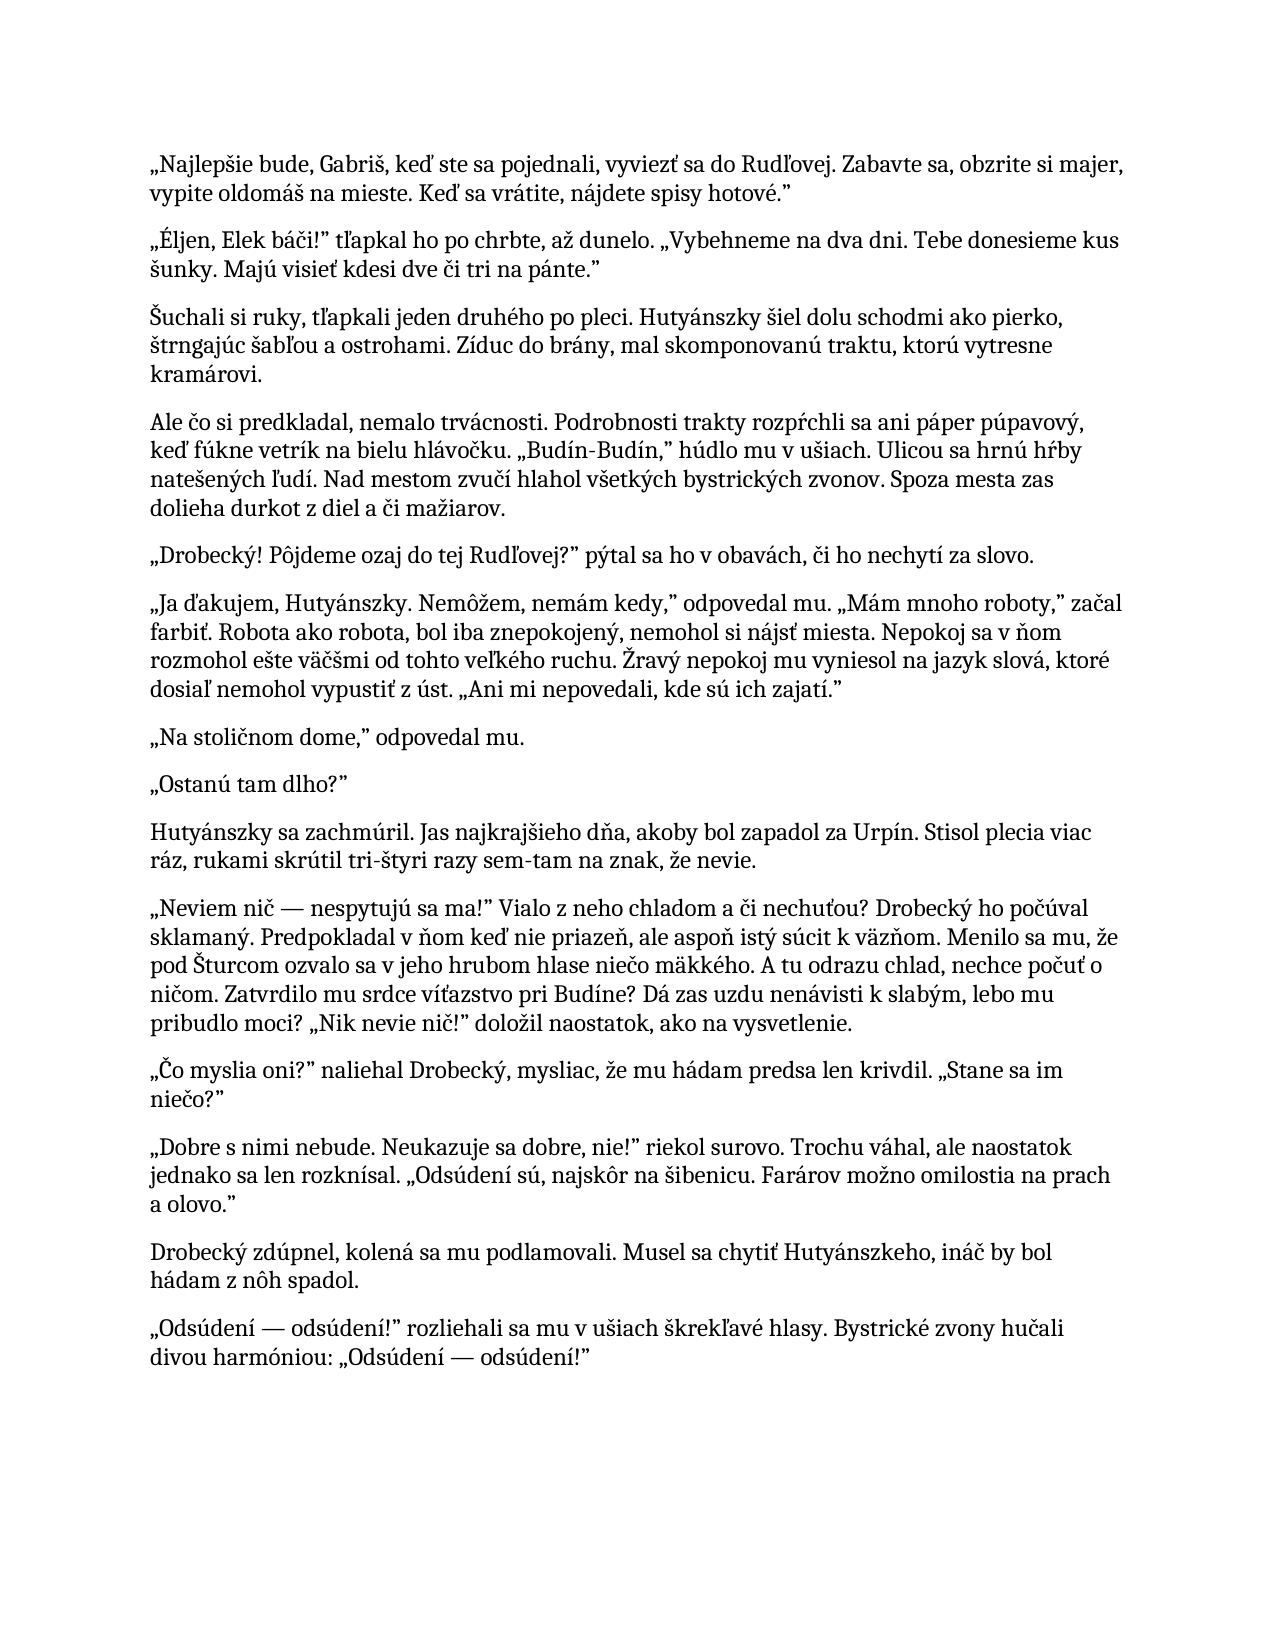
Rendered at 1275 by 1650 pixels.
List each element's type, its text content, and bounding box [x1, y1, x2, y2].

text „Najlepšie bude, Gabriš, keď ste sa pojednali, vyviezť sa do Rudľovej. Zabavte sa, obzrite si majer, vypite oldomáš na mieste. Keď sa vrátite, nájdete spisy hotové.” [150, 150, 1125, 207]
text Hutyánszky sa zachmúril. Jas najkrajšieho dňa, akoby bol zapadol za Urpín. Stisol plecia viac ráz, rukami skrútil tri-štyri razy sem-tam na znak, že nevie. [150, 817, 1125, 875]
text Drobecký zdúpnel, kolená sa mu podlamovali. Musel sa chytiť Hutyánszkeho, ináč by bol hádam z nôh spadol. [150, 1237, 1125, 1295]
text „Odsúdení — odsúdení!” rozliehali sa mu v ušiach škrekľavé hlasy. Bystrické zvony hučali divou harmóniou: „Odsúdení — odsúdení!” [150, 1314, 1125, 1371]
text Ale čo si predkladal, nemalo trvácnosti. Podrobnosti trakty rozpŕchli sa ani páper púpavový, keď fúkne vetrík na bielu hlávočku. „Budín-Budín,” húdlo mu v ušiach. Ulicou sa hrnú hŕby natešených ľudí. Nad mestom zvučí hlahol všetkých bystrických zvonov. Spoza mesta zas dolieha durkot z diel a či mažiarov. [150, 407, 1125, 522]
text „Dobre s nimi nebude. Neukazuje sa dobre, nie!” riekol surovo. Trochu váhal, ale naostatok jednako sa len rozknísal. „Odsúdení sú, najskôr na šibenicu. Farárov možno omilostia na prach a olovo.” [150, 1132, 1125, 1219]
text „Éljen, Elek báči!” tľapkal ho po chrbte, až dunelo. „Vybehneme na dva dni. Tebe donesieme kus šunky. Majú visieť kdesi dve či tri na pánte.” [150, 226, 1125, 284]
text „Drobecký! Pôjdeme ozaj do tej Rudľovej?” pýtal sa ho v obavách, či ho nechytí za slovo. [150, 541, 1125, 570]
text „Čo myslia oni?” naliehal Drobecký, mysliac, že mu hádam predsa len krivdil. „Stane sa im niečo?” [150, 1056, 1125, 1114]
text „Ja ďakujem, Hutyánszky. Nemôžem, nemám kedy,” odpovedal mu. „Mám mnoho roboty,” začal farbiť. Robota ako robota, bol iba znepokojený, nemohol si nájsť miesta. Nepokoj sa v ňom rozmohol ešte väčšmi od tohto veľkého ruchu. Žravý nepokoj mu vyniesol na jazyk slová, ktoré dosiaľ nemohol vypustiť z úst. „Ani mi nepovedali, kde sú ich zajatí.” [150, 589, 1125, 704]
text „Neviem nič — nespytujú sa ma!” Vialo z neho chladom a či nechuťou? Drobecký ho počúval sklamaný. Predpokladal v ňom keď nie priazeň, ale aspoň istý súcit k väzňom. Menilo sa mu, že pod Šturcom ozvalo sa v jeho hrubom hlase niečo mäkkého. A tu odrazu chlad, nechce počuť o ničom. Zatvrdilo mu srdce víťazstvo pri Budíne? Dá zas uzdu nenávisti k slabým, lebo mu pribudlo moci? „Nik nevie nič!” doložil naostatok, ako na vysvetlenie. [150, 894, 1125, 1037]
text Šuchali si ruky, tľapkali jeden druhého po pleci. Hutyánszky šiel dolu schodmi ako pierko, štrngajúc šabľou a ostrohami. Zíduc do brány, mal skomponovanú traktu, ktorú vytresne kramárovi. [150, 302, 1125, 389]
text „Na stoličnom dome,” odpovedal mu. [150, 722, 1125, 751]
text „Ostanú tam dlho?” [150, 770, 1125, 799]
